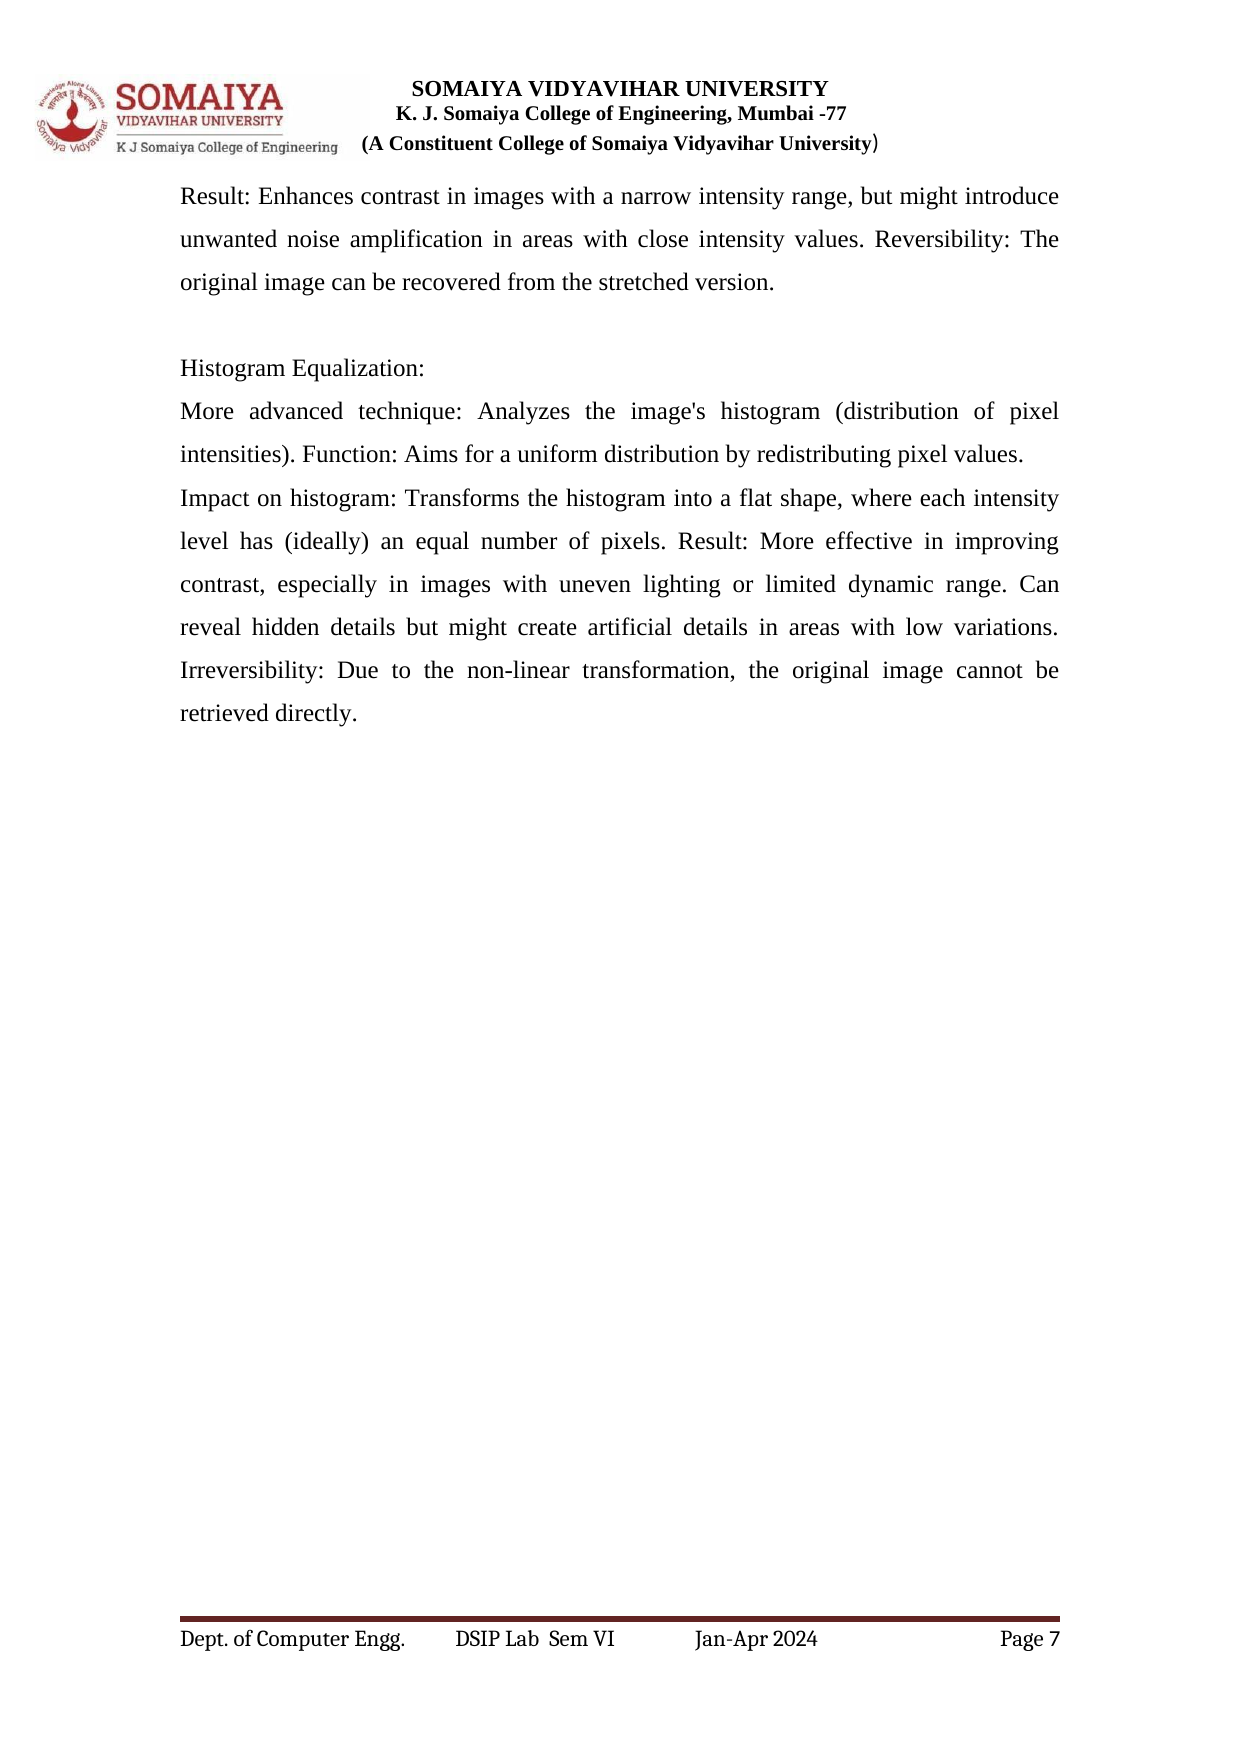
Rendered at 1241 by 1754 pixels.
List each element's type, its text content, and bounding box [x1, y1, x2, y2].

text Impact on histogram: Transforms the histogram into a flat shape, where each intensity level has (ideally) an equal number of pixels. Result: More effective in improving contrast, especially in images with uneven lighting or limited dynamic range. Can reveal hidden details but might create artificial details in areas with low variations. Irreversibility: Due to the non-linear transformation, the original image cannot be retrieved directly. [180, 483, 1060, 727]
text More advanced technique: Analyzes the image's histogram (distribution of pixel intensities). Function: Aims for a uniform distribution by redistributing pixel values. [180, 396, 1060, 468]
text Result: Enhances contrast in images with a narrow intensity range, but might introduce unwanted noise amplification in areas with close intensity values. Reversibility: The original image can be recovered from the stretched version. [180, 181, 1060, 296]
picture [34, 74, 371, 161]
text Histogram Equalization: [180, 353, 1060, 382]
